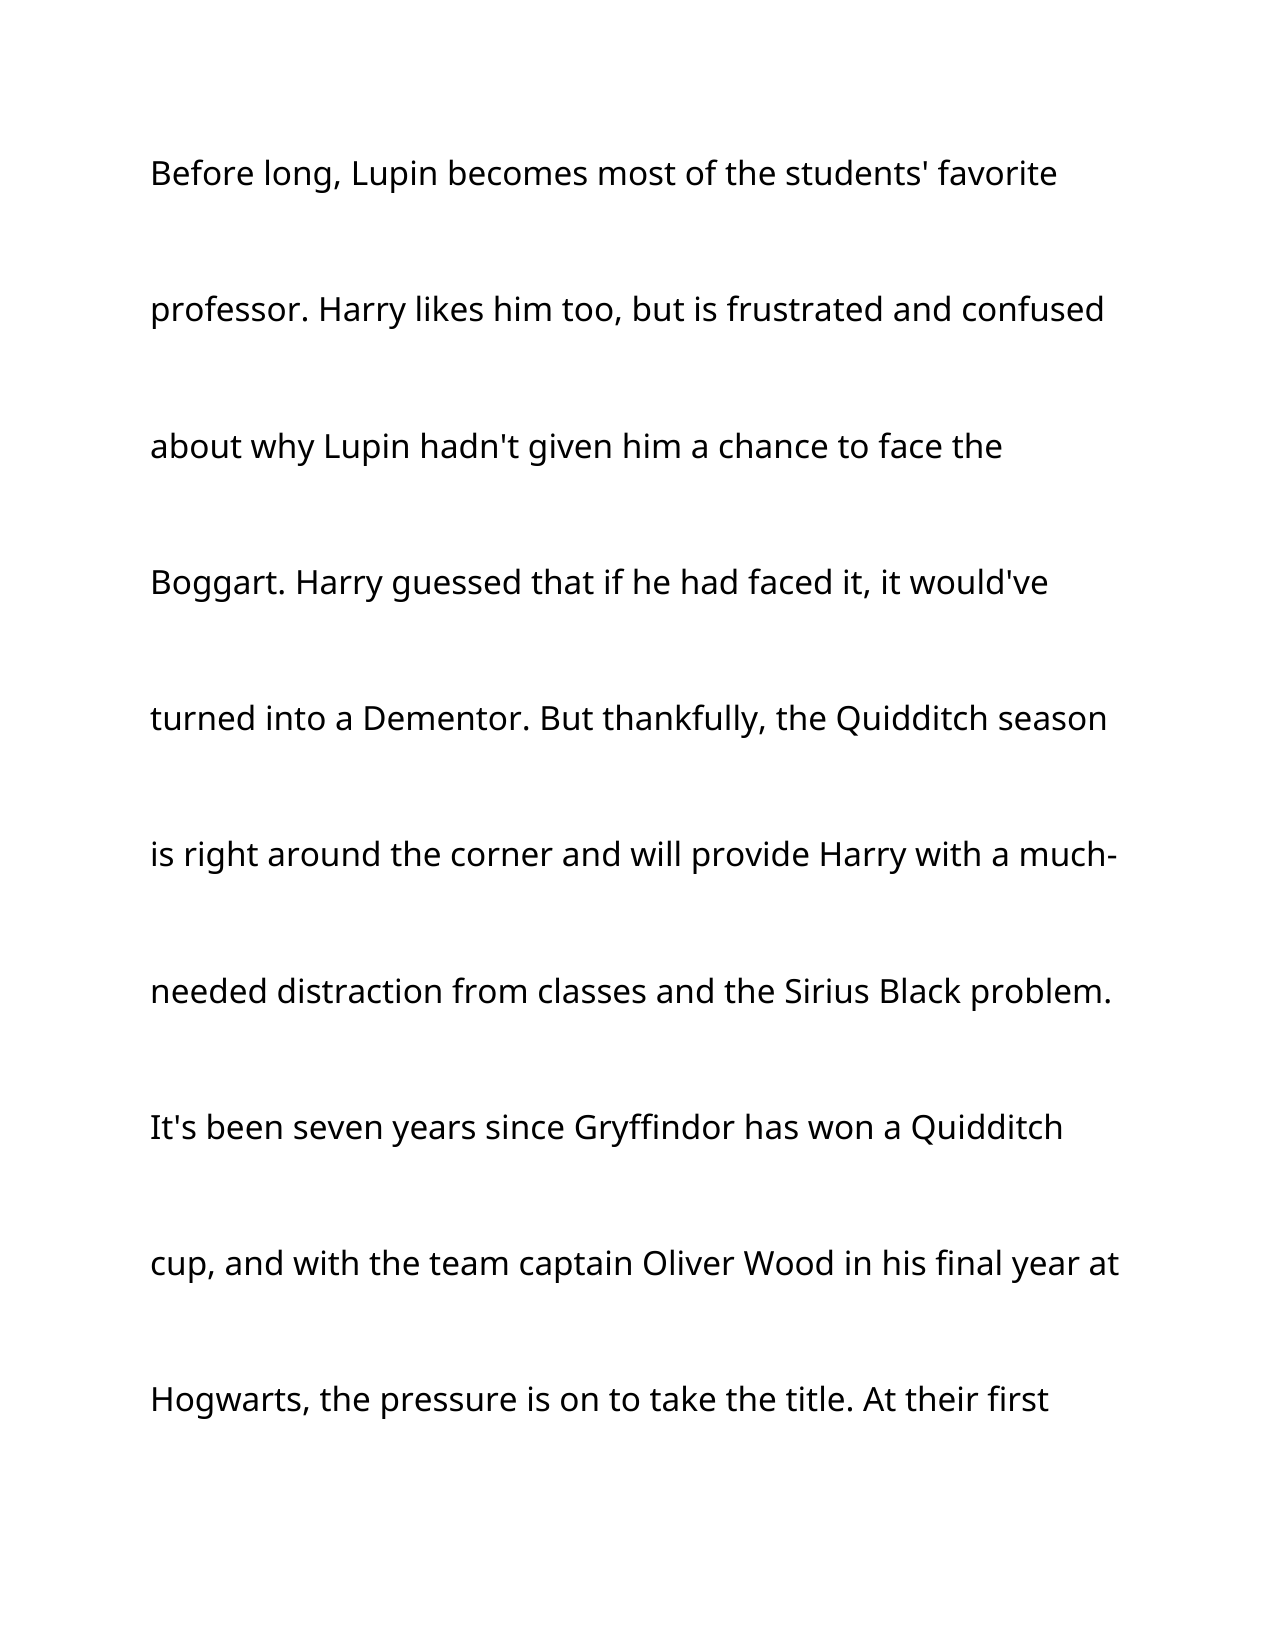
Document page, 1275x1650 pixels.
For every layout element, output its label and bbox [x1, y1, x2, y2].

text [150, 150, 1125, 1422]
